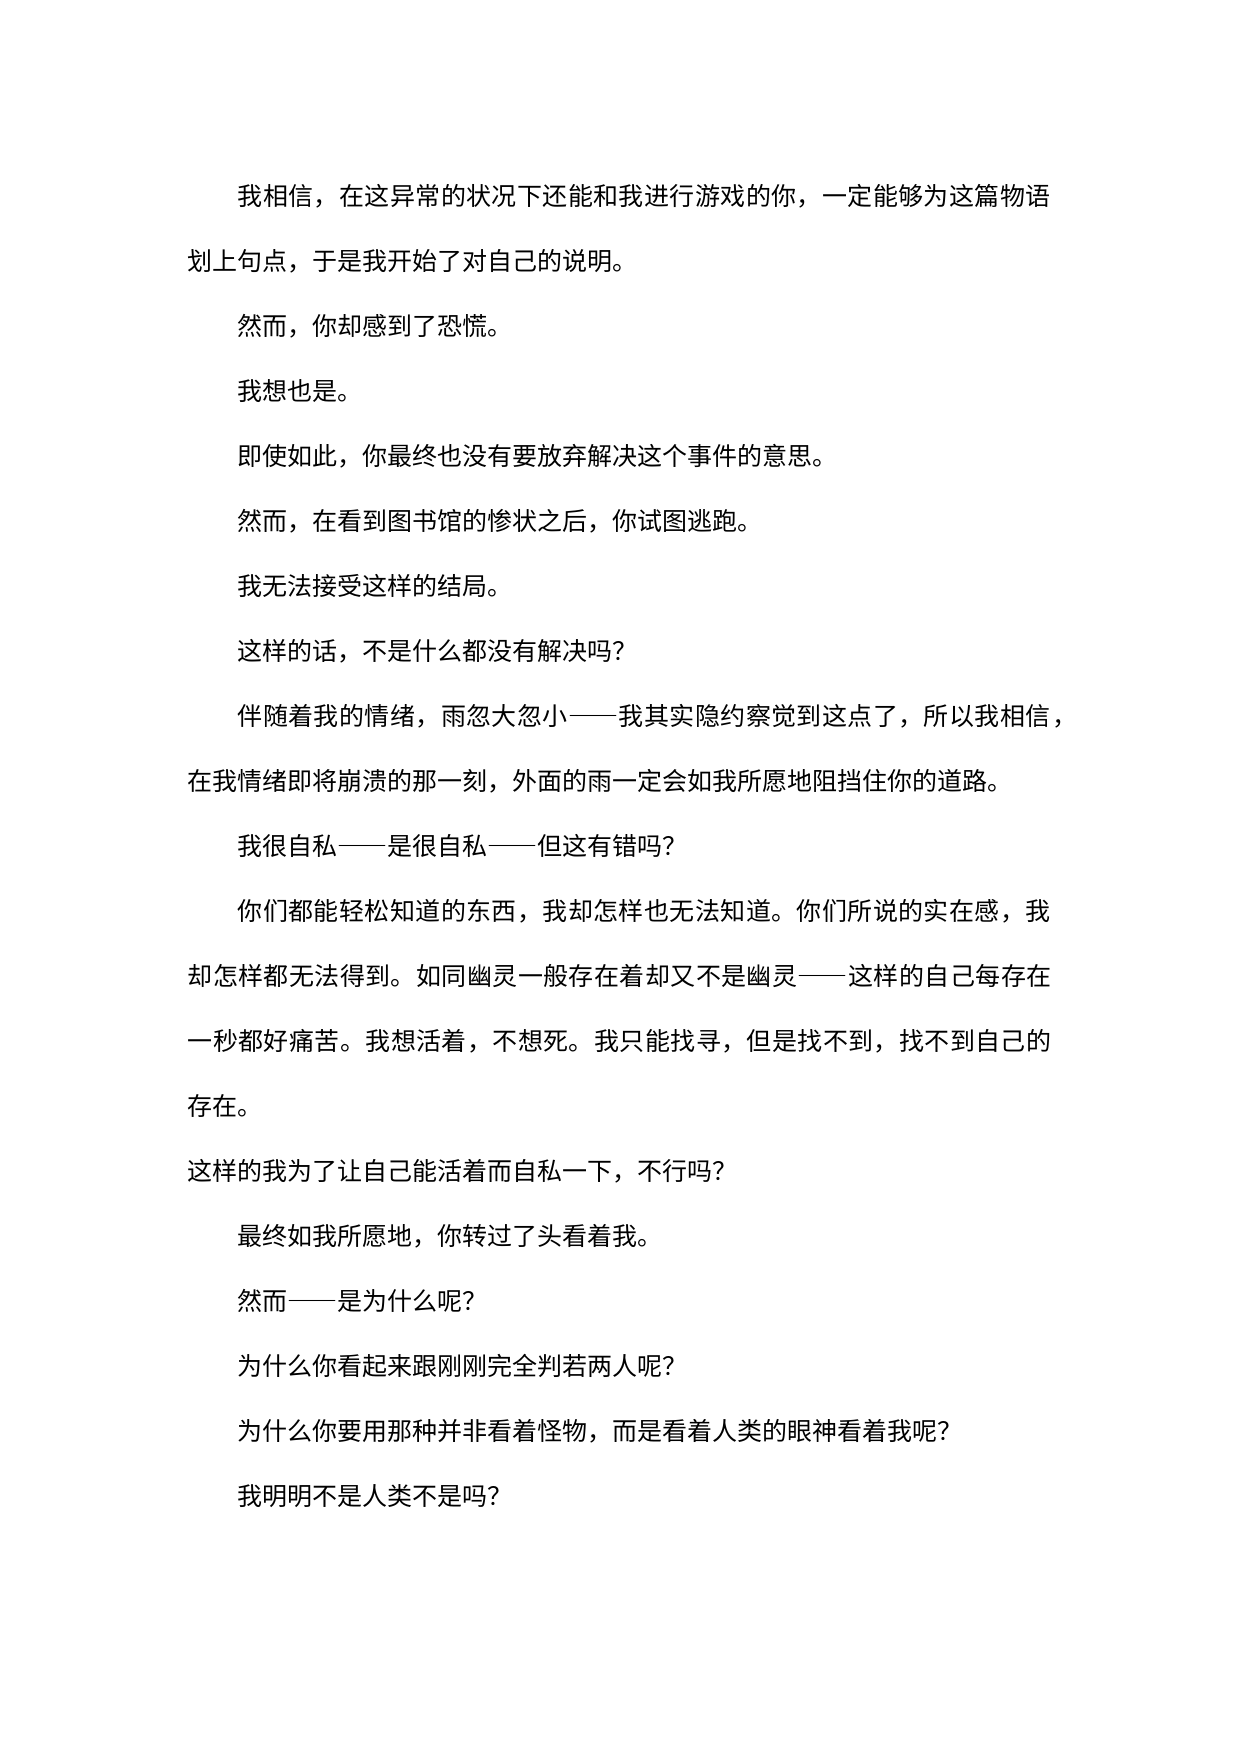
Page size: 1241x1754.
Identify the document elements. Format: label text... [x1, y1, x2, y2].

text 然而，你却感到了恐慌。 [187, 292, 1053, 357]
text 然而——是为什么呢？ [187, 1267, 1053, 1332]
text 我想也是。 [187, 357, 1053, 422]
text 我无法接受这样的结局。 [187, 552, 1053, 617]
text 然而，在看到图书馆的惨状之后，你试图逃跑。 [187, 487, 1053, 552]
text 你们都能轻松知道的东西，我却怎样也无法知道。你们所说的实在感，我却怎样都无法得到。如同幽灵一般存在着却又不是幽灵——这样的自己每存在一秒都好痛苦。我想活着，不想死。我只能找寻，但是找不到，找不到自己的存在。 [187, 877, 1053, 1137]
text 即使如此，你最终也没有要放弃解决这个事件的意思。 [187, 422, 1053, 487]
text 这样的话，不是什么都没有解决吗？ [187, 617, 1053, 682]
text 这样的我为了让自己能活着而自私一下，不行吗？ [187, 1137, 1053, 1202]
text 为什么你要用那种并非看着怪物，而是看着人类的眼神看着我呢？ [187, 1397, 1053, 1462]
text 为什么你看起来跟刚刚完全判若两人呢？ [187, 1332, 1053, 1397]
text 最终如我所愿地，你转过了头看着我。 [187, 1202, 1053, 1267]
text 我很自私——是很自私——但这有错吗？ [187, 812, 1053, 877]
text 我明明不是人类不是吗？ [187, 1462, 1053, 1527]
text 伴随着我的情绪，雨忽大忽小——我其实隐约察觉到这点了，所以我相信，在我情绪即将崩溃的那一刻，外面的雨一定会如我所愿地阻挡住你的道路。 [187, 682, 1053, 812]
text 我相信，在这异常的状况下还能和我进行游戏的你，一定能够为这篇物语划上句点，于是我开始了对自己的说明。 [187, 162, 1053, 292]
